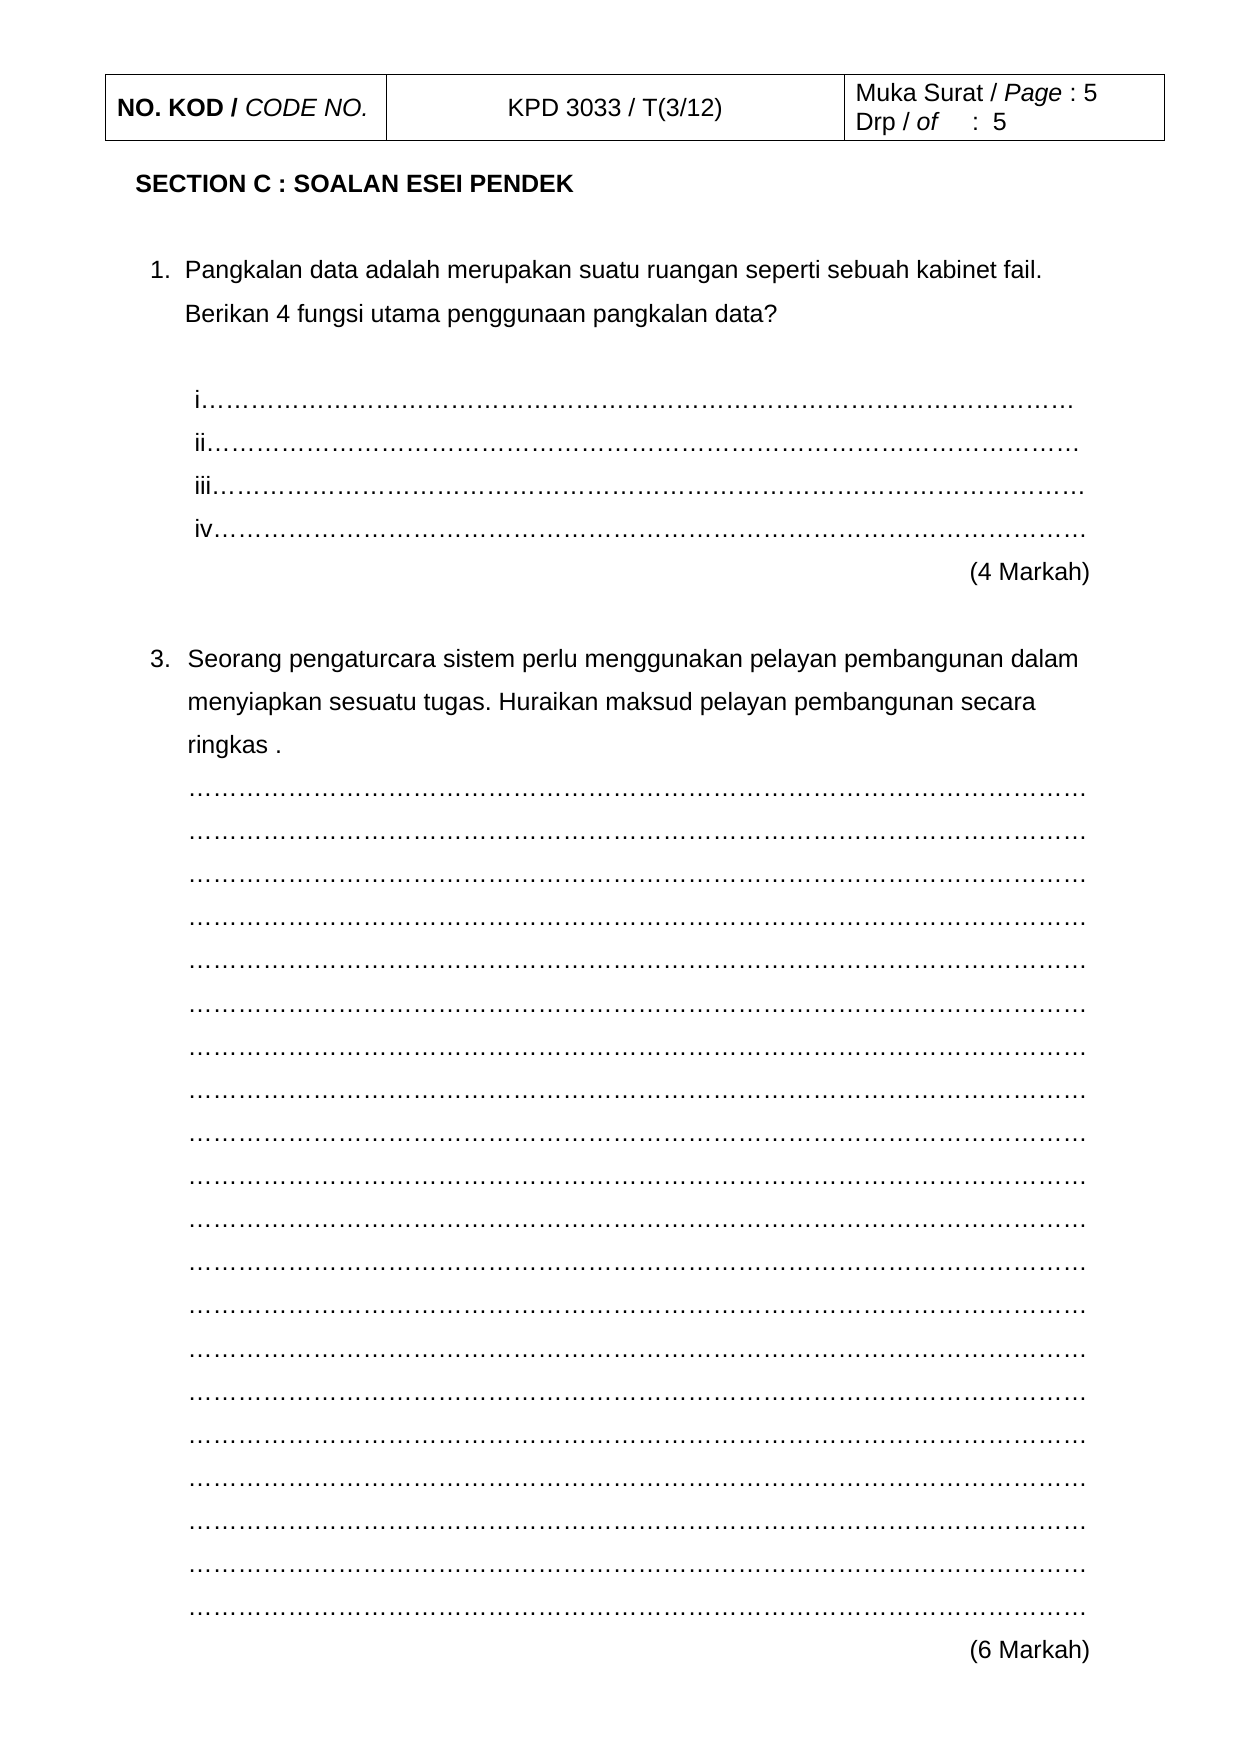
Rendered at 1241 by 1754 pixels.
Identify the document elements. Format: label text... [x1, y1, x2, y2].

text (6 Markah) [137, 1636, 1090, 1664]
text iv…………………………………………………………………………………………… [194, 514, 1090, 543]
list ……………………………………………………………………………………………………………………………………………………………………………………………………………………………………………………………………………………………………………………………………………………………………………………………………………………………………………………………………………………………… [187, 1377, 1090, 1578]
text 1. Pangkalan data adalah merupakan suatu ruangan seperti sebuah kabinet fail. [150, 256, 1090, 284]
list ……………………………………………………………………………………………………………………………………………………………………………………………………………………………………………………………………………………………………………………………………………………………………………………………………………………………………………………………………………………………………………………………………………………………………………………………………………………………………………………………………………………………………………………………………………………………………………………………………………………………………………………………………………………………… [187, 773, 1090, 1147]
list ……………………………………………………………………………………………………………………………………………………………………………………………………………………………………………………………………………………………………………………………………………………………………………………………………………………………………………………………………………………………… [187, 1161, 1090, 1362]
text iii…………………………………………………………………………………………… [194, 471, 1090, 500]
text SECTION C : SOALAN ESEI PENDEK [135, 169, 1090, 198]
text Berikan 4 fungsi utama penggunaan pangkalan data? [150, 299, 1090, 327]
text (4 Markah) [137, 557, 1090, 586]
list Seorang pengaturcara sistem perlu menggunakan pelayan pembangunan dalam menyiapkan sesuatu tugas. Huraikan maksud pelayan pembangunan secara ringkas . [150, 644, 1090, 759]
text ii…………………………………………………………………………………………… [194, 428, 1090, 457]
list ……………………………………………………………………………………………… [187, 1592, 1090, 1621]
text i…………………………………………………………………………………………… [194, 385, 1090, 414]
